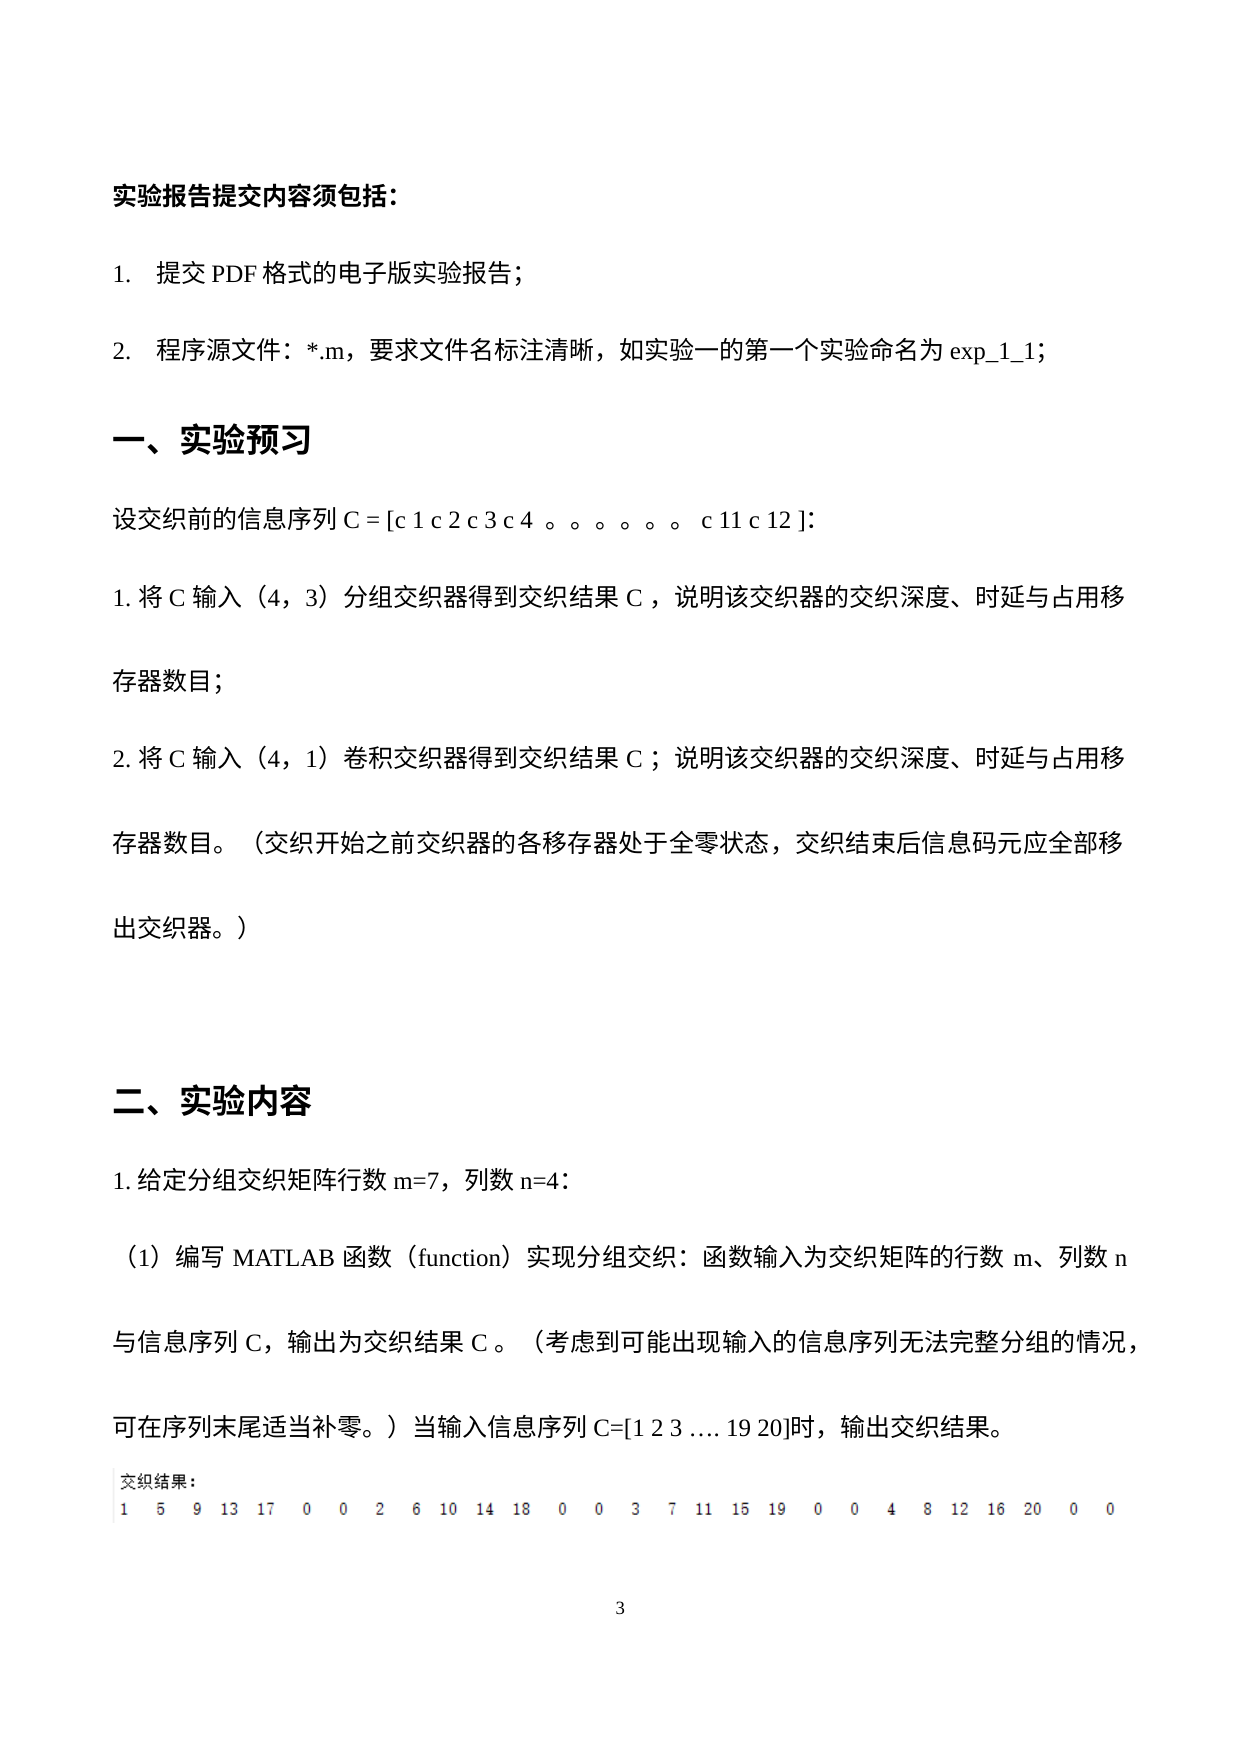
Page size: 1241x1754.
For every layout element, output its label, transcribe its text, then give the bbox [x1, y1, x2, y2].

text 1. 将 C 输入（4，3）分组交织器得到交织结果 C ，说明该交织器的交织深度、时延与占用移存器数目； [112, 561, 1128, 714]
text 1. 给定分组交织矩阵行数 m=7，列数 n=4： [112, 1145, 1128, 1213]
text （1）编写 MATLAB 函数（function）实现分组交织：函数输入为交织矩阵的行数 m、列数 n 与信息序列 C，输出为交织结果 C 。（考虑到可能出现输入的信息序列无法完整分组的情况，可在序列末尾适当补零。）当输入信息序列 C=[1 2 3 …. 19 20]时，输出交织结果。 [112, 1222, 1128, 1460]
list 提交PDF格式的电子版实验报告； [112, 237, 1128, 305]
subtitle 一、实验预习 [112, 404, 1128, 472]
text 设交织前的信息序列 C = [c 1 c 2 c 3 c 4 。。。。。。 c 11 c 12 ]： [112, 484, 1128, 552]
text 2. 将 C 输入（4，1）卷积交织器得到交织结果 C ；说明该交织器的交织深度、时延与占用移存器数目。（交织开始之前交织器的各移存器处于全零状态，交织结束后信息码元应全部移出交织器。） [112, 723, 1128, 961]
list 程序源文件：*.m，要求文件名标注清晰，如实验一的第一个实验命名为exp_1_1； [112, 314, 1128, 382]
subtitle 二、实验内容 [112, 1064, 1128, 1132]
text 实验报告提交内容须包括： [112, 160, 1128, 228]
picture [112, 1468, 1128, 1523]
